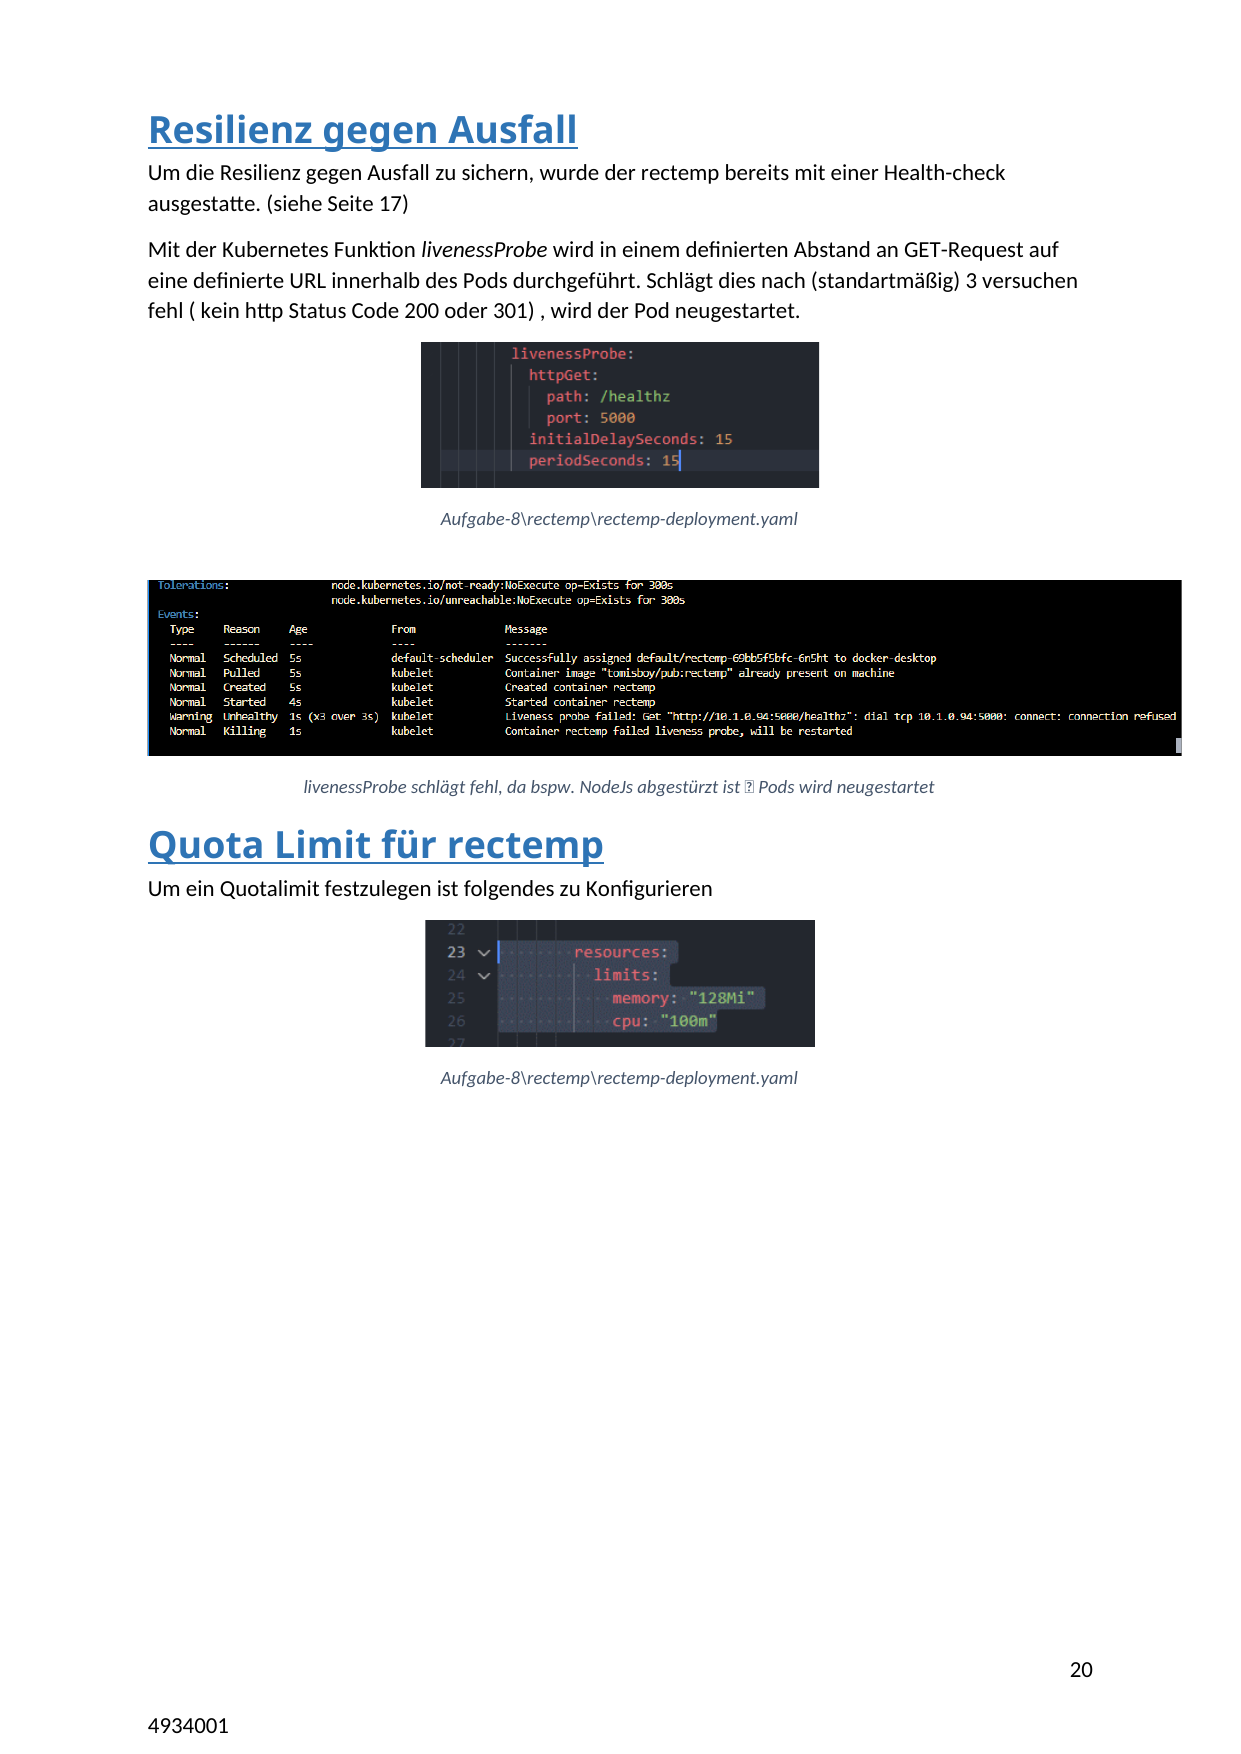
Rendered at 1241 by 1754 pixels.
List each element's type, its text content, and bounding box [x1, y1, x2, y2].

text livenessProbe schlägt fehl, da bspw. NodeJs abgestürzt ist  Pods wird neugestartet [148, 775, 1093, 798]
text Um ein Quotalimit festzulegen ist folgendes zu Konfigurieren [148, 874, 1093, 902]
picture [147, 580, 1182, 756]
picture [425, 920, 815, 1047]
text Mit der Kubernetes Funktion livenessProbe wird in einem definierten Abstand an GET-Request auf eine definierte URL innerhalb des Pods durchgeführt. Schlägt dies nach (standartmäßig) 3 versuchen fehl ( kein http Status Code 200 oder 301) , wird der Pod neugestartet. [148, 236, 1093, 324]
text Aufgabe-8\rectemp\rectemp-deployment.yaml [148, 507, 1093, 530]
text Aufgabe-8\rectemp\rectemp-deployment.yaml [148, 1066, 1093, 1089]
subtitle Quota Limit für rectemp [148, 818, 1093, 869]
text Um die Resilienz gegen Ausfall zu sichern, wurde der rectemp bereits mit einer Health-check ausgestatte. (siehe Seite 17) [148, 158, 1093, 217]
subtitle Resilienz gegen Ausfall [148, 103, 1093, 154]
picture [421, 342, 820, 488]
